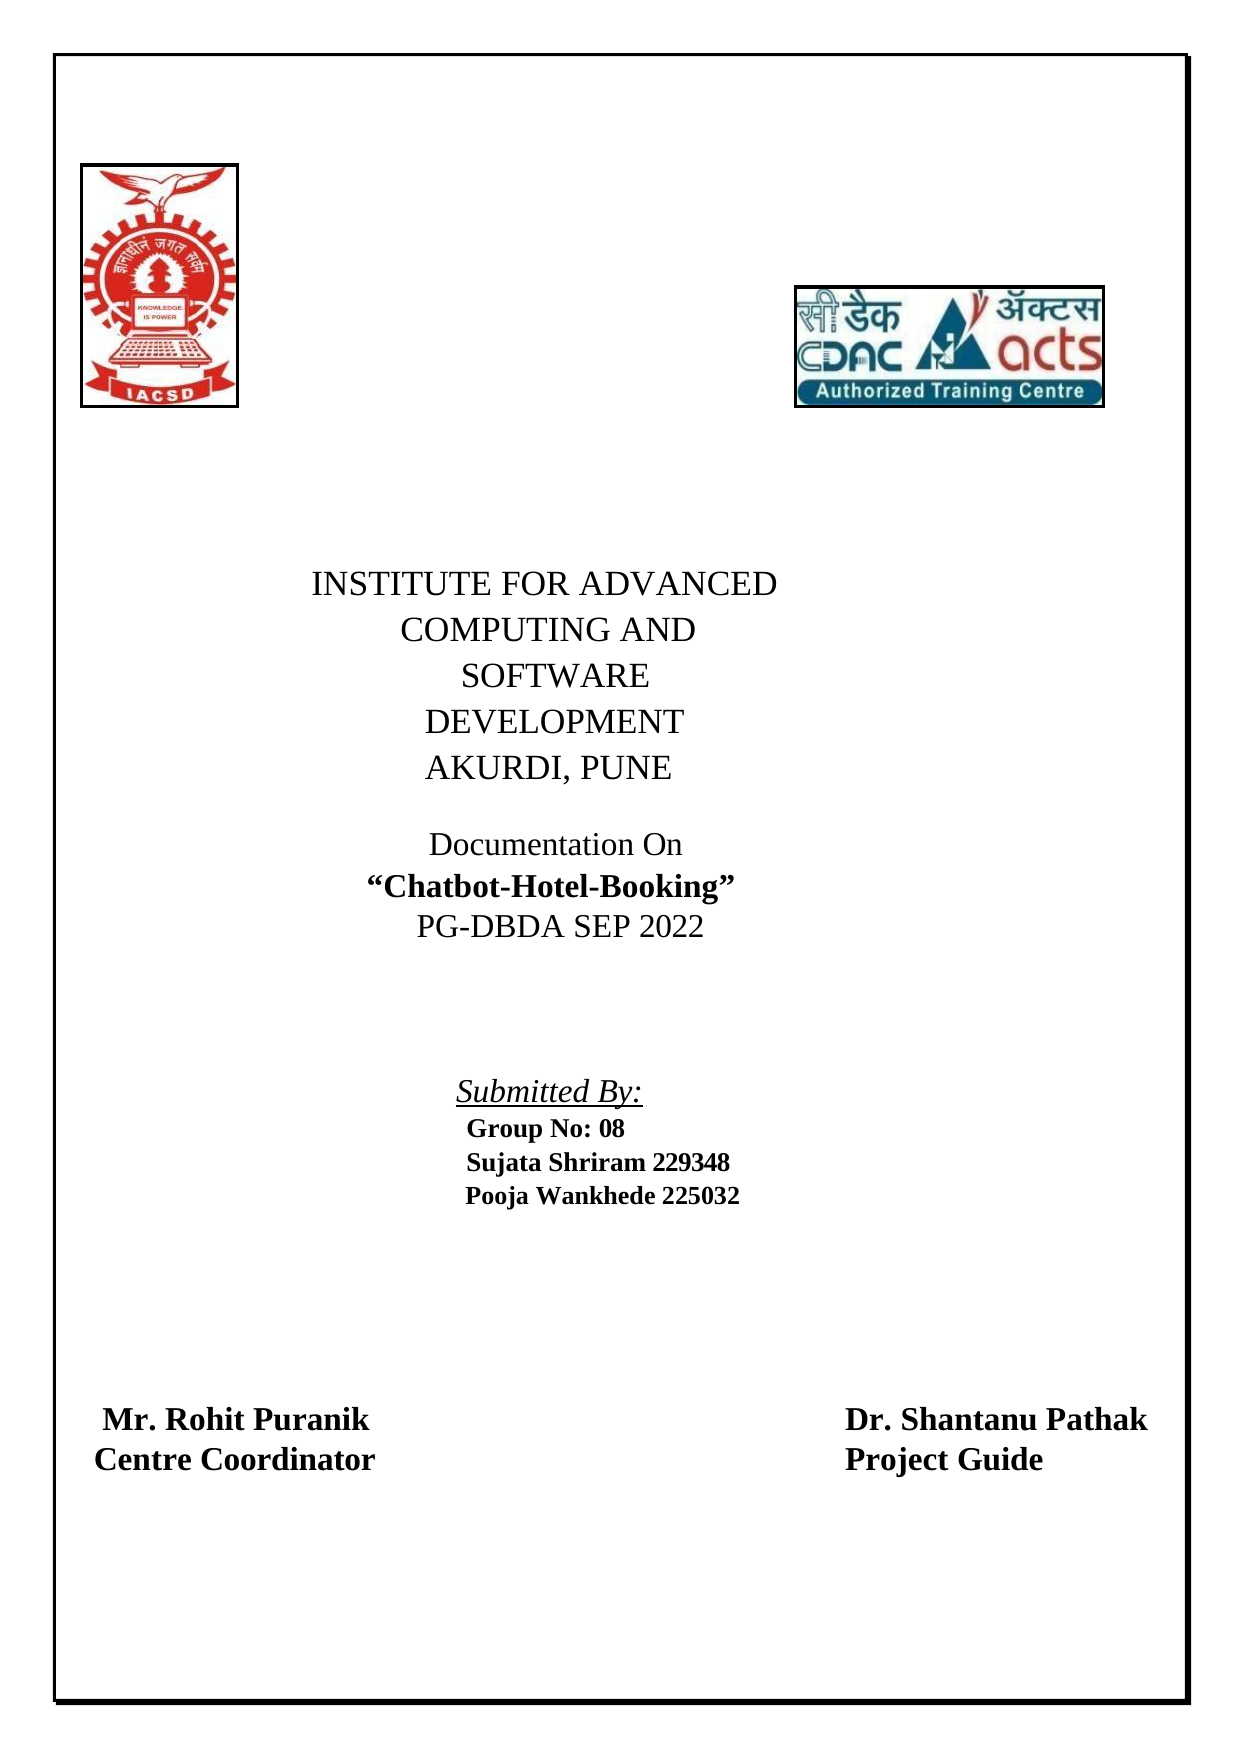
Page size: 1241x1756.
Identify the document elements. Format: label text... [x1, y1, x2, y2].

text PG-DBDA SEP 2022 [92, 906, 1029, 944]
text Group No: 08 [466, 1112, 1169, 1144]
text Pooja Wankhede 225032 [465, 1180, 1169, 1210]
subtitle Mr. Rohit Puranik Dr. Shantanu Pathak [102, 1399, 1169, 1438]
text SOFTWARE DEVELOPMENT AKURDI, PUNE [424, 654, 828, 787]
text INSTITUTE FOR ADVANCED COMPUTING AND [311, 562, 828, 649]
picture [83, 167, 236, 405]
text Documentation On [83, 824, 1029, 863]
text Submitted By: [73, 1072, 1029, 1110]
text Centre Coordinator Project Guide [93, 1439, 1169, 1477]
subtitle “Chatbot-Hotel-Booking” [166, 866, 1169, 904]
picture [797, 289, 1102, 405]
text Sujata Shriram 229348 [466, 1147, 1169, 1178]
